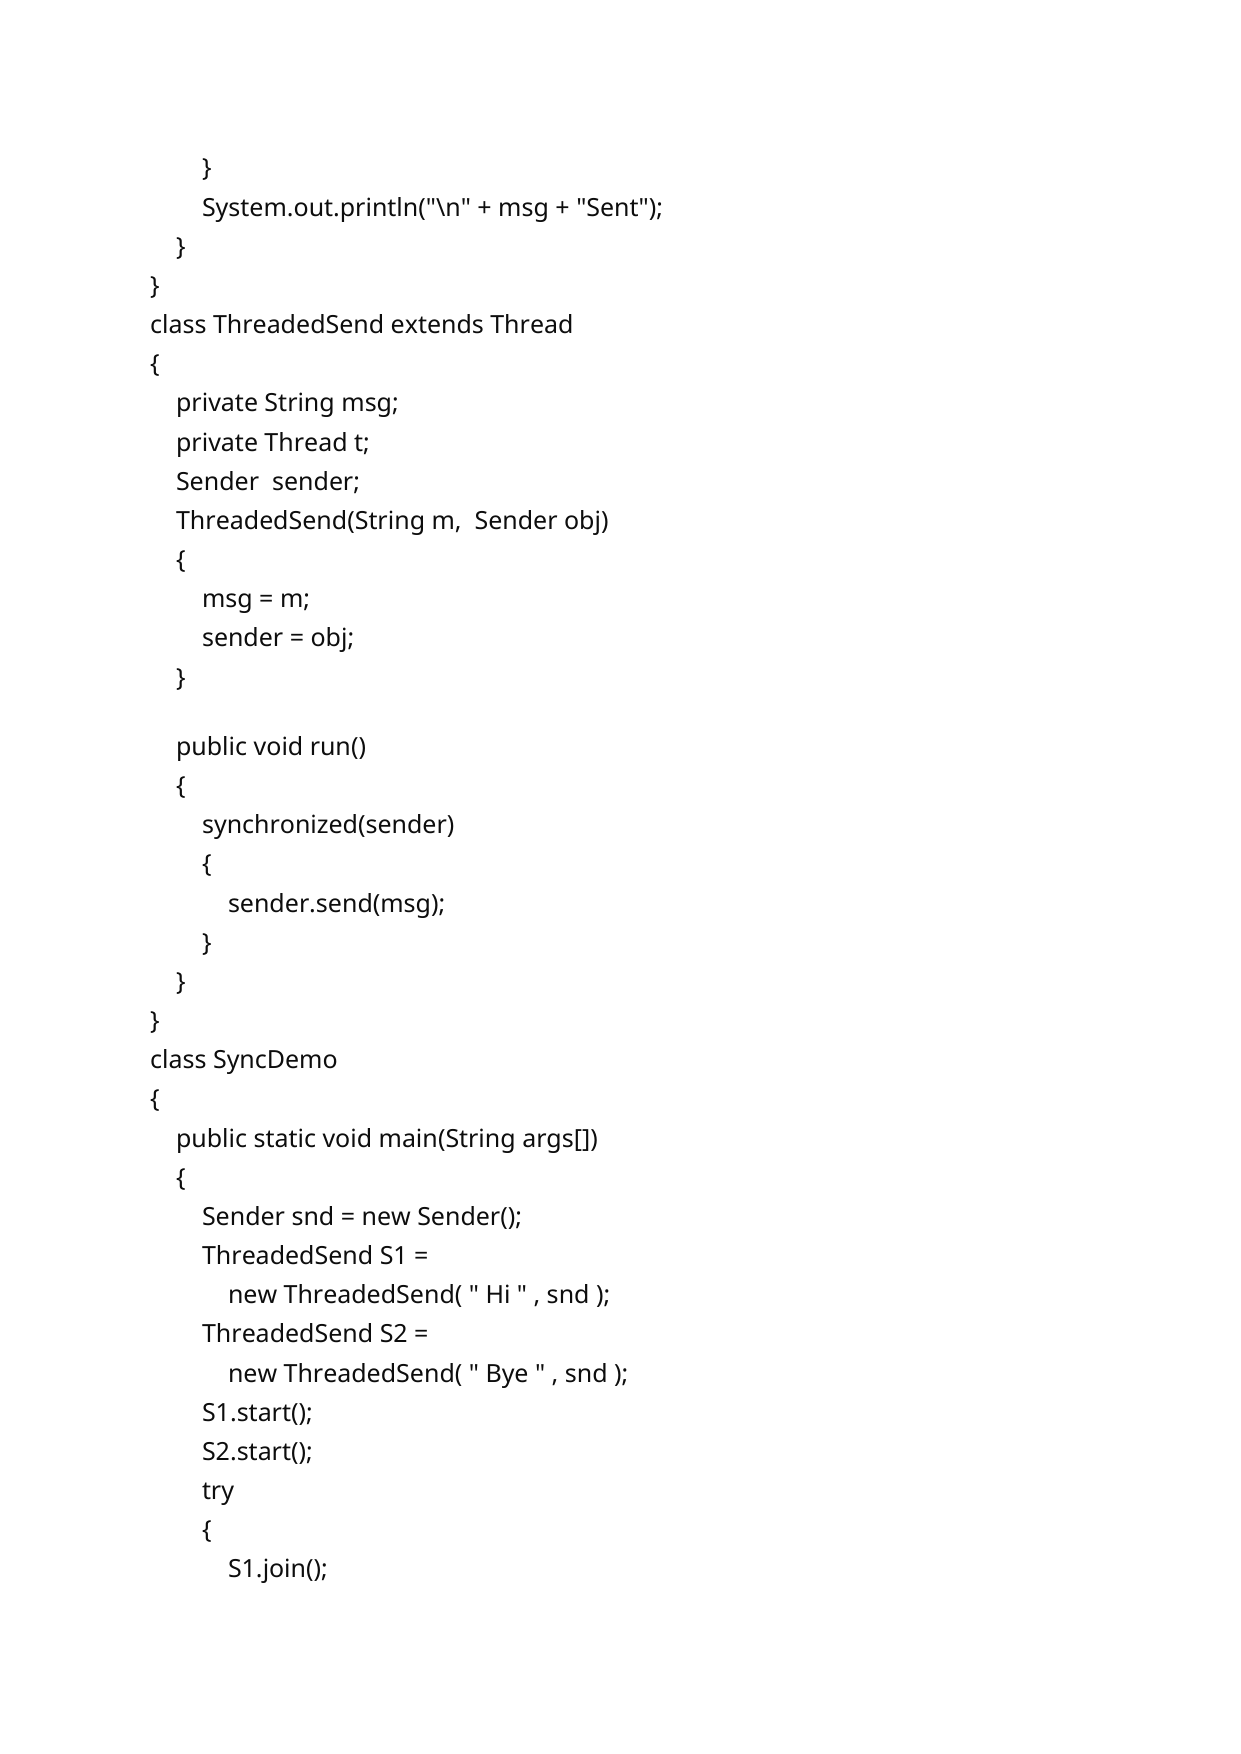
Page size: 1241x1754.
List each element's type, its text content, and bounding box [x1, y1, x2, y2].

text { [150, 1081, 1090, 1115]
text ThreadedSend S2 = [150, 1316, 1090, 1350]
text { [150, 846, 1090, 880]
text { [150, 542, 1090, 576]
text ThreadedSend(String m, Sender obj) [150, 502, 1090, 537]
text } [150, 659, 1090, 693]
text synchronized(sender) [150, 807, 1090, 841]
text S1.start(); [150, 1394, 1090, 1428]
text public static void main(String args[]) [150, 1120, 1090, 1154]
text Sender sender; [150, 463, 1090, 497]
text sender = obj; [150, 620, 1090, 654]
text class ThreadedSend extends Thread [150, 307, 1090, 341]
text { [150, 768, 1090, 802]
text S2.start(); [150, 1433, 1090, 1468]
text private String msg; [150, 385, 1090, 419]
text } [150, 924, 1090, 958]
text class SyncDemo [150, 1042, 1090, 1076]
text sender.send(msg); [150, 885, 1090, 919]
text try [150, 1473, 1090, 1507]
text } [150, 963, 1090, 998]
text msg = m; [150, 581, 1090, 615]
text { [150, 1159, 1090, 1193]
text } [150, 228, 1090, 262]
text private Thread t; [150, 424, 1090, 458]
text } [150, 1003, 1090, 1037]
text } [150, 150, 1090, 184]
text } [150, 267, 1090, 302]
text S1.join(); [150, 1551, 1090, 1585]
text ThreadedSend S1 = [150, 1238, 1090, 1272]
text new ThreadedSend( " Hi " , snd ); [150, 1277, 1090, 1311]
text { [150, 346, 1090, 380]
text new ThreadedSend( " Bye " , snd ); [150, 1355, 1090, 1389]
text System.out.println("\n" + msg + "Sent"); [150, 189, 1090, 223]
text { [150, 1512, 1090, 1546]
text Sender snd = new Sender(); [150, 1198, 1090, 1233]
text public void run() [150, 728, 1090, 763]
